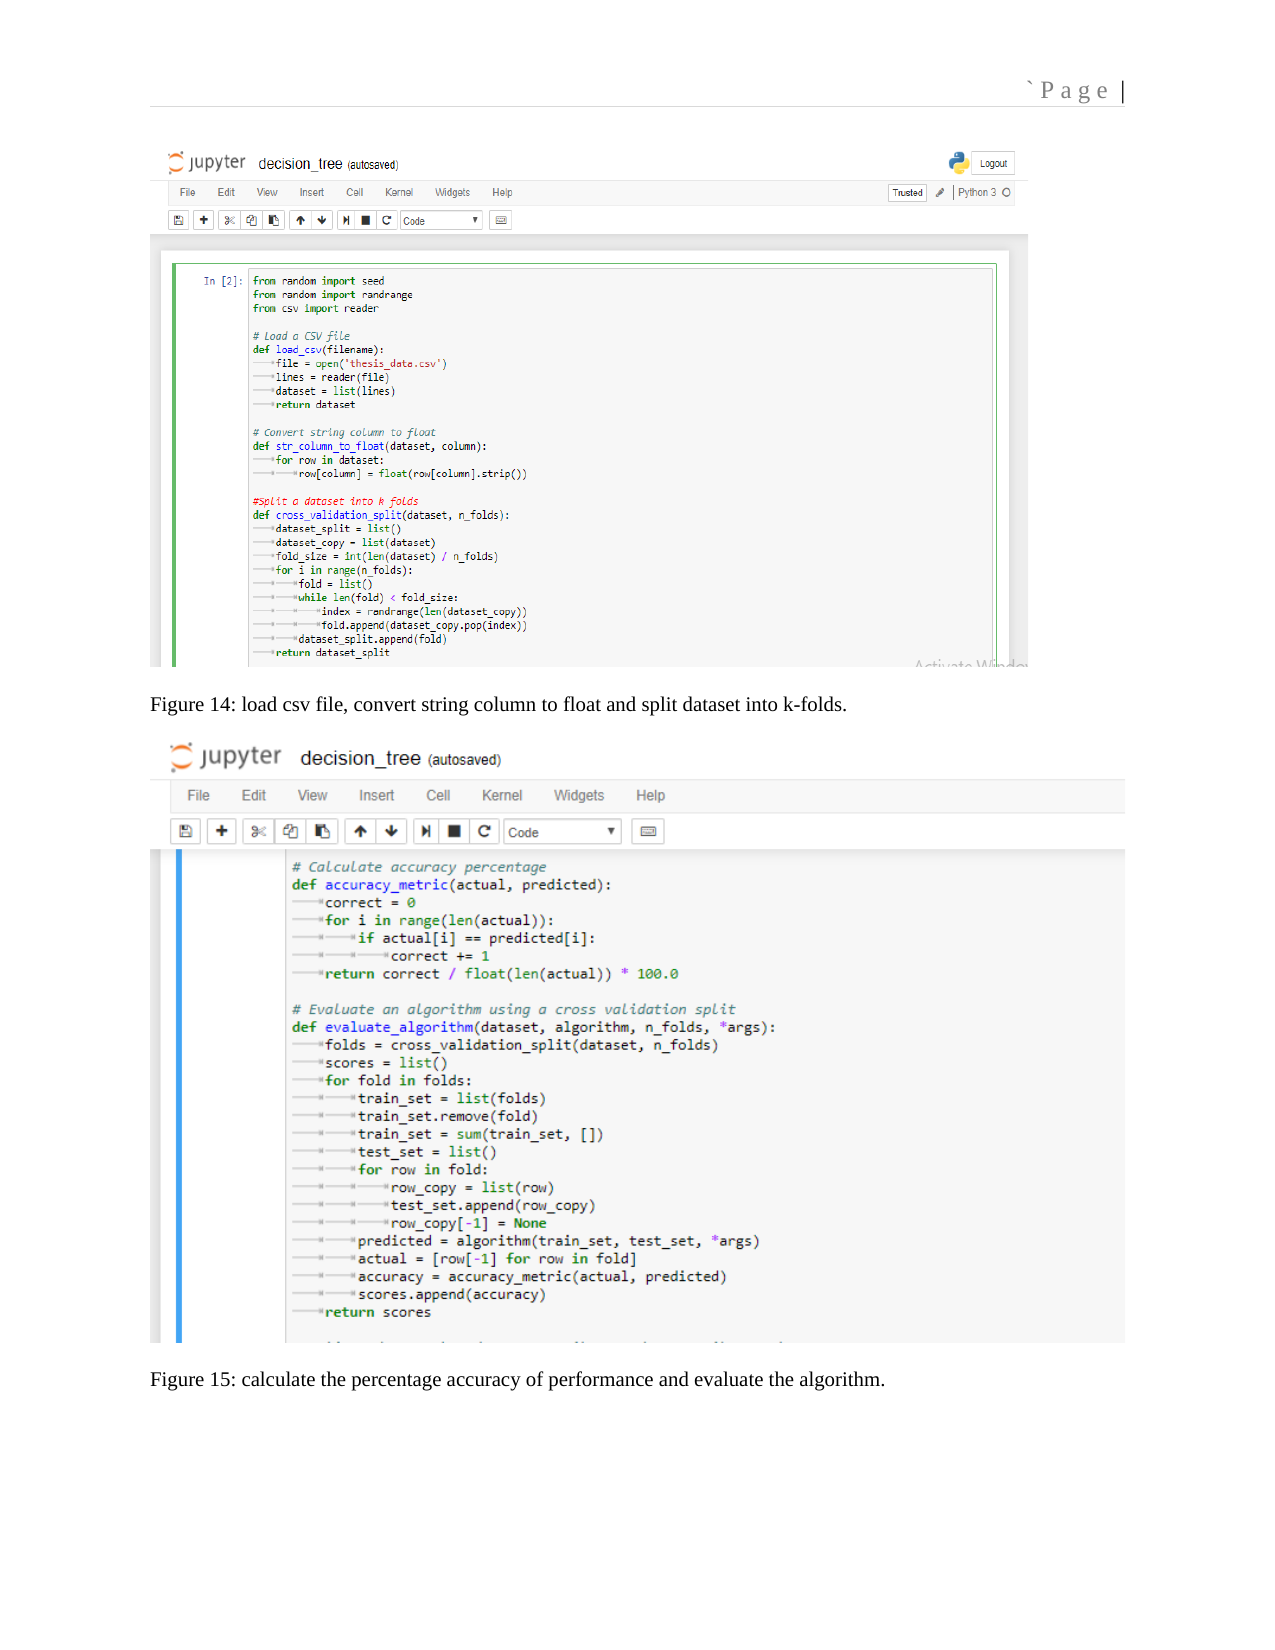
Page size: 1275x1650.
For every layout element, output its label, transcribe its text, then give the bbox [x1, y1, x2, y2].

picture [150, 150, 1029, 667]
text Figure 14: load csv file, convert string column to float and split dataset into k-folds. [150, 692, 1125, 716]
text Figure 15: calculate the percentage accuracy of performance and evaluate the algorithm. [150, 1367, 1125, 1391]
picture [150, 740, 1125, 1343]
